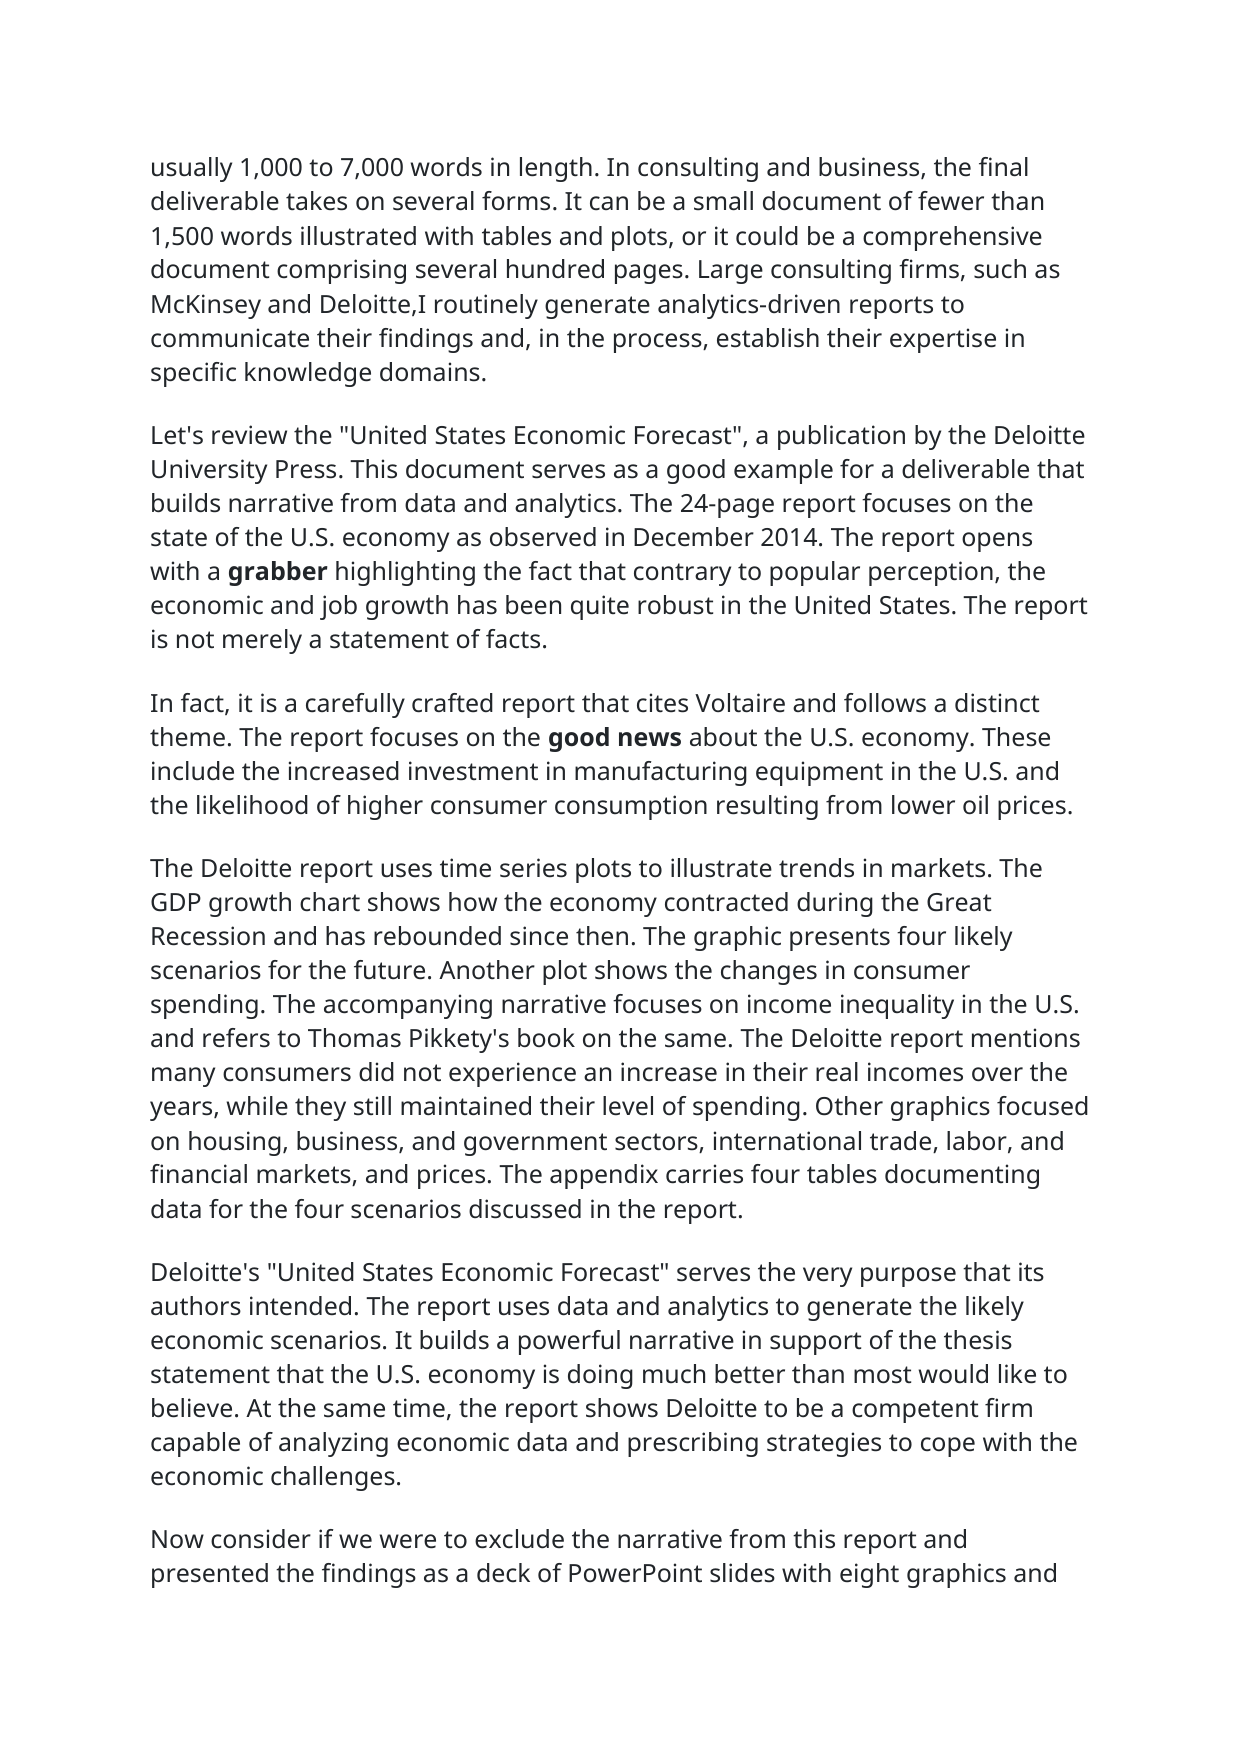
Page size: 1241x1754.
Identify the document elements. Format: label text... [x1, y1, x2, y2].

text The Deloitte report uses time series plots to illustrate trends in markets. The GDP growth chart shows how the economy contracted during the Great Recession and has rebounded since then. The graphic presents four likely scenarios for the future. Another plot shows the changes in consumer spending. The accompanying narrative focuses on income inequality in the U.S. and refers to Thomas Pikkety's book on the same. The Deloitte report mentions many consumers did not experience an increase in their real incomes over the years, while they still maintained their level of spending. Other graphics focused on housing, business, and government sectors, international trade, labor, and financial markets, and prices. The appendix carries four tables documenting data for the four scenarios discussed in the report. [150, 851, 1090, 1225]
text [150, 1522, 1090, 1590]
text In fact, it is a carefully crafted report that cites Voltaire and follows a distinct theme. The report focuses on the good news about the U.S. economy. These include the increased investment in manufacturing equipment in the U.S. and the likelihood of higher consumer consumption resulting from lower oil prices. [150, 685, 1090, 821]
text Deloitte's "United States Economic Forecast" serves the very purpose that its authors intended. The report uses data and analytics to generate the likely economic scenarios. It builds a powerful narrative in support of the thesis statement that the U.S. economy is doing much better than most would like to believe. At the same time, the report shows Deloitte to be a competent firm capable of analyzing economic data and prescribing strategies to cope with the economic challenges. [150, 1254, 1090, 1493]
text Let's review the "United States Economic Forecast", a publication by the Deloitte University Press. This document serves as a good example for a deliverable that builds narrative from data and analytics. The 24-page report focuses on the state of the U.S. economy as observed in December 2014. The report opens with a grabber highlighting the fact that contrary to popular perception, the economic and job growth has been quite robust in the United States. The report is not merely a statement of facts. [150, 418, 1090, 656]
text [150, 150, 1090, 388]
